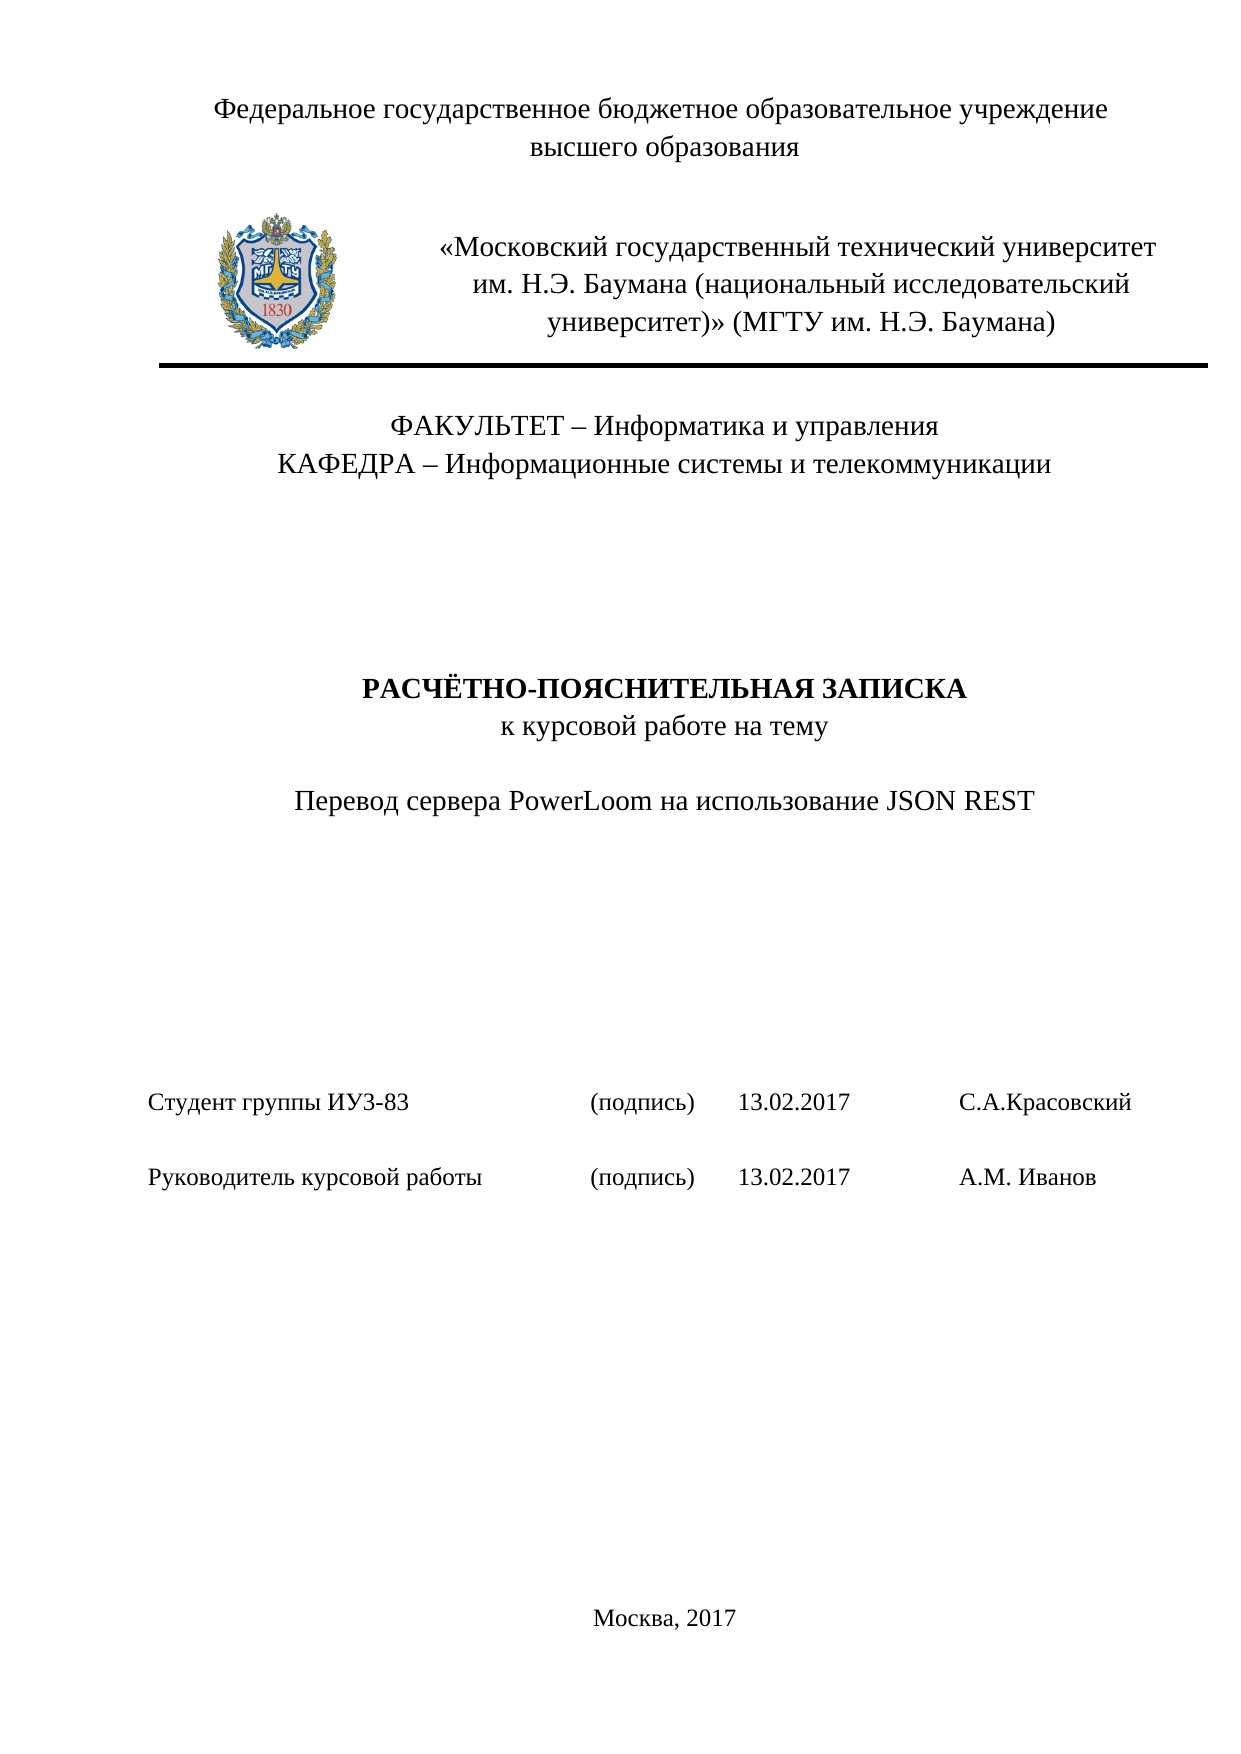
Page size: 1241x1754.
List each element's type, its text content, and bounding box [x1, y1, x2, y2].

picture [217, 213, 337, 349]
text ФАКУЛЬТЕТ – Информатика и управления [148, 406, 1181, 443]
table_header «Московский государственный технический университет им. Н.Э. Баумана (национальный исследовательский университет)» (МГТУ им. Н.Э. Баумана) [395, 201, 1207, 363]
text РАСЧЁТНО-ПОЯСНИТЕЛЬНАЯ ЗАПИСКА [148, 668, 1181, 706]
text Москва, 2017 [148, 1597, 1181, 1634]
table_header [159, 201, 395, 363]
text Федеральное государственное бюджетное образовательное учреждение высшего образования [148, 89, 1181, 164]
text Руководитель курсовой работы (подпись) 13.02.2017 А.М. Иванов [148, 1156, 1181, 1193]
text к курсовой работе на тему [148, 706, 1181, 743]
text Студент группы ИУ3-83 (подпись) 13.02.2017 С.А.Красовский [148, 1081, 1181, 1118]
text КАФЕДРА – Информационные системы и телекоммуникации [148, 443, 1181, 481]
text Перевод сервера PowerLoom на использование JSON REST [148, 781, 1181, 818]
